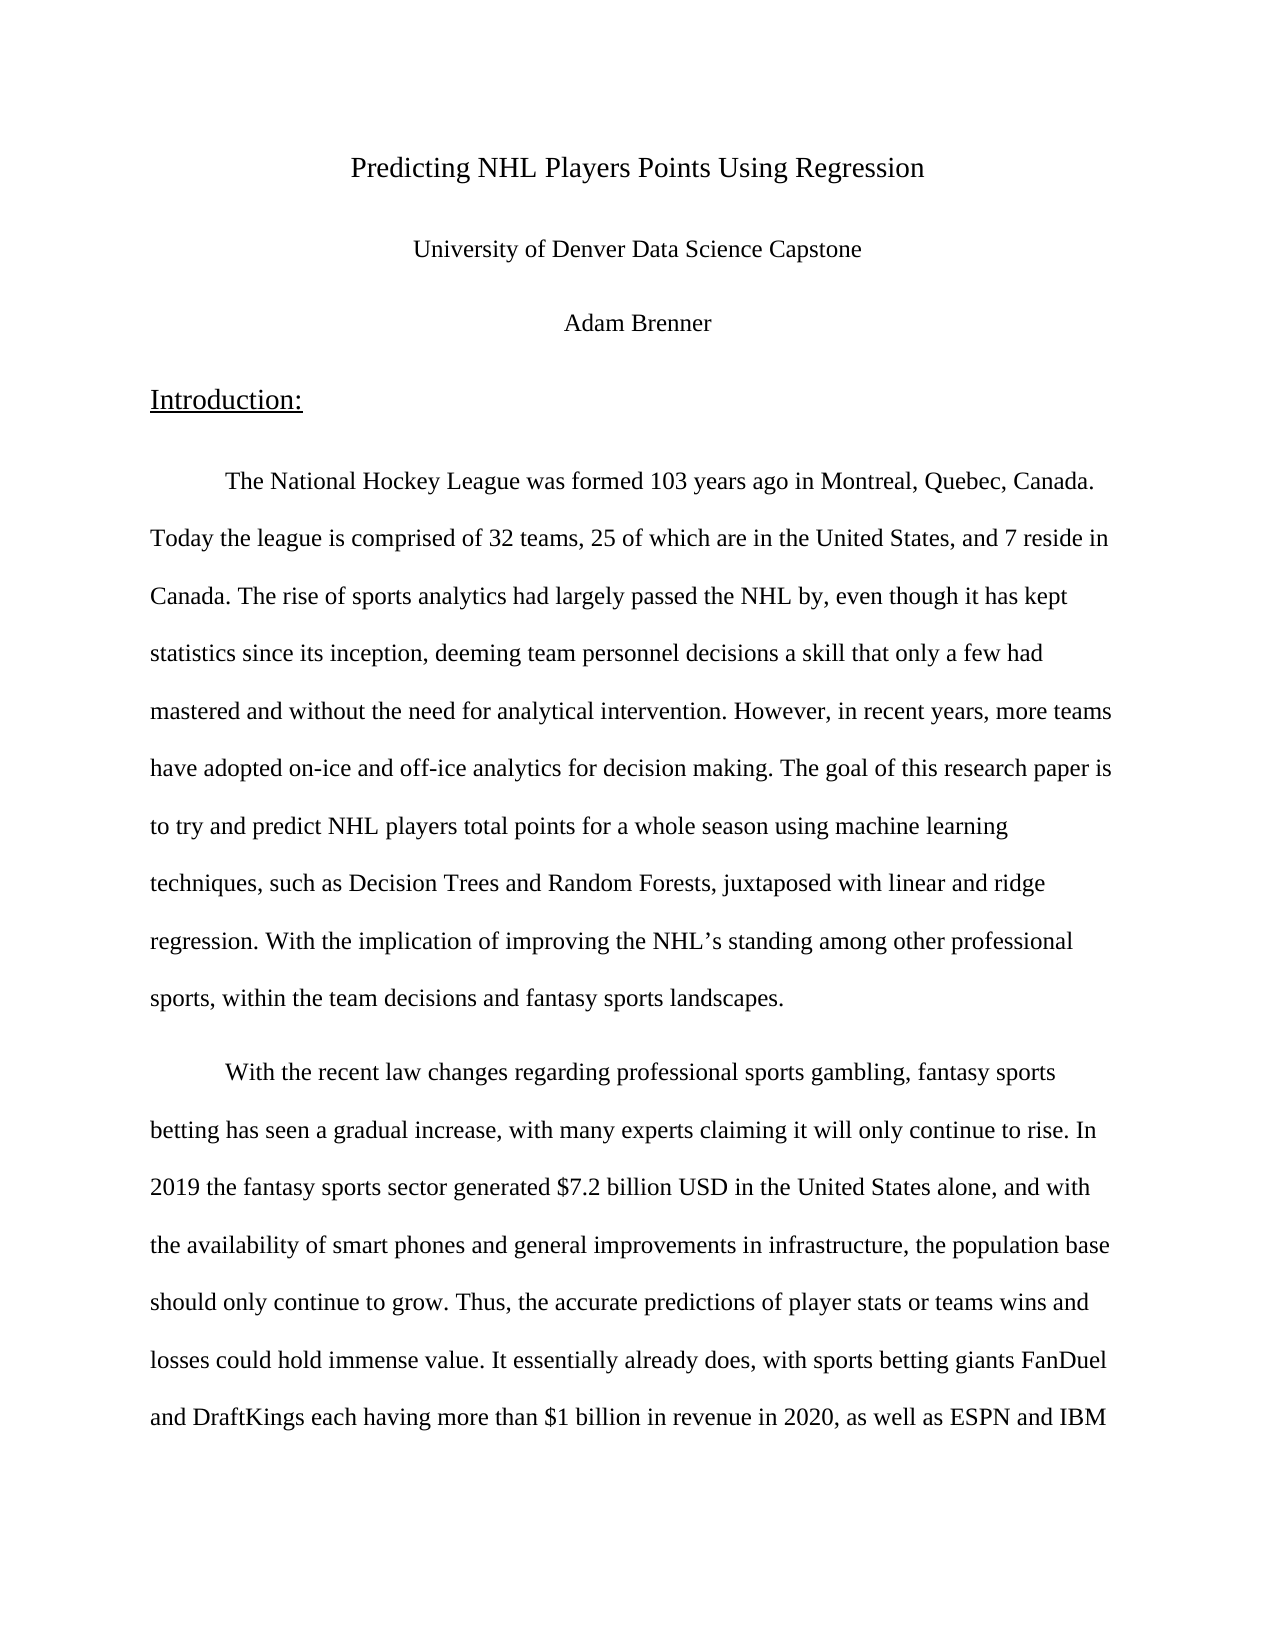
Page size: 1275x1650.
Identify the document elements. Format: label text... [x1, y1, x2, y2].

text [150, 1057, 1125, 1431]
text University of Denver Data Science Capstone [150, 234, 1125, 262]
text Adam Brenner [150, 308, 1125, 337]
text The National Hockey League was formed 103 years ago in Montreal, Quebec, Canada. Today the league is comprised of 32 teams, 25 of which are in the United States, and 7 reside in Canada. The rise of sports analytics had largely passed the NHL by, even though it has kept statistics since its inception, deeming team personnel decisions a skill that only a few had mastered and without the need for analytical intervention. However, in recent years, more teams have adopted on-ice and off-ice analytics for decision making. The goal of this research paper is to try and predict NHL players total points for a whole season using machine learning techniques, such as Decision Trees and Random Forests, juxtaposed with linear and ridge regression. With the implication of improving the NHL’s standing among other professional sports, within the team decisions and fantasy sports landscapes. [150, 466, 1125, 1012]
text Introduction: [150, 382, 1125, 416]
text Predicting NHL Players Points Using Regression [150, 150, 1125, 183]
